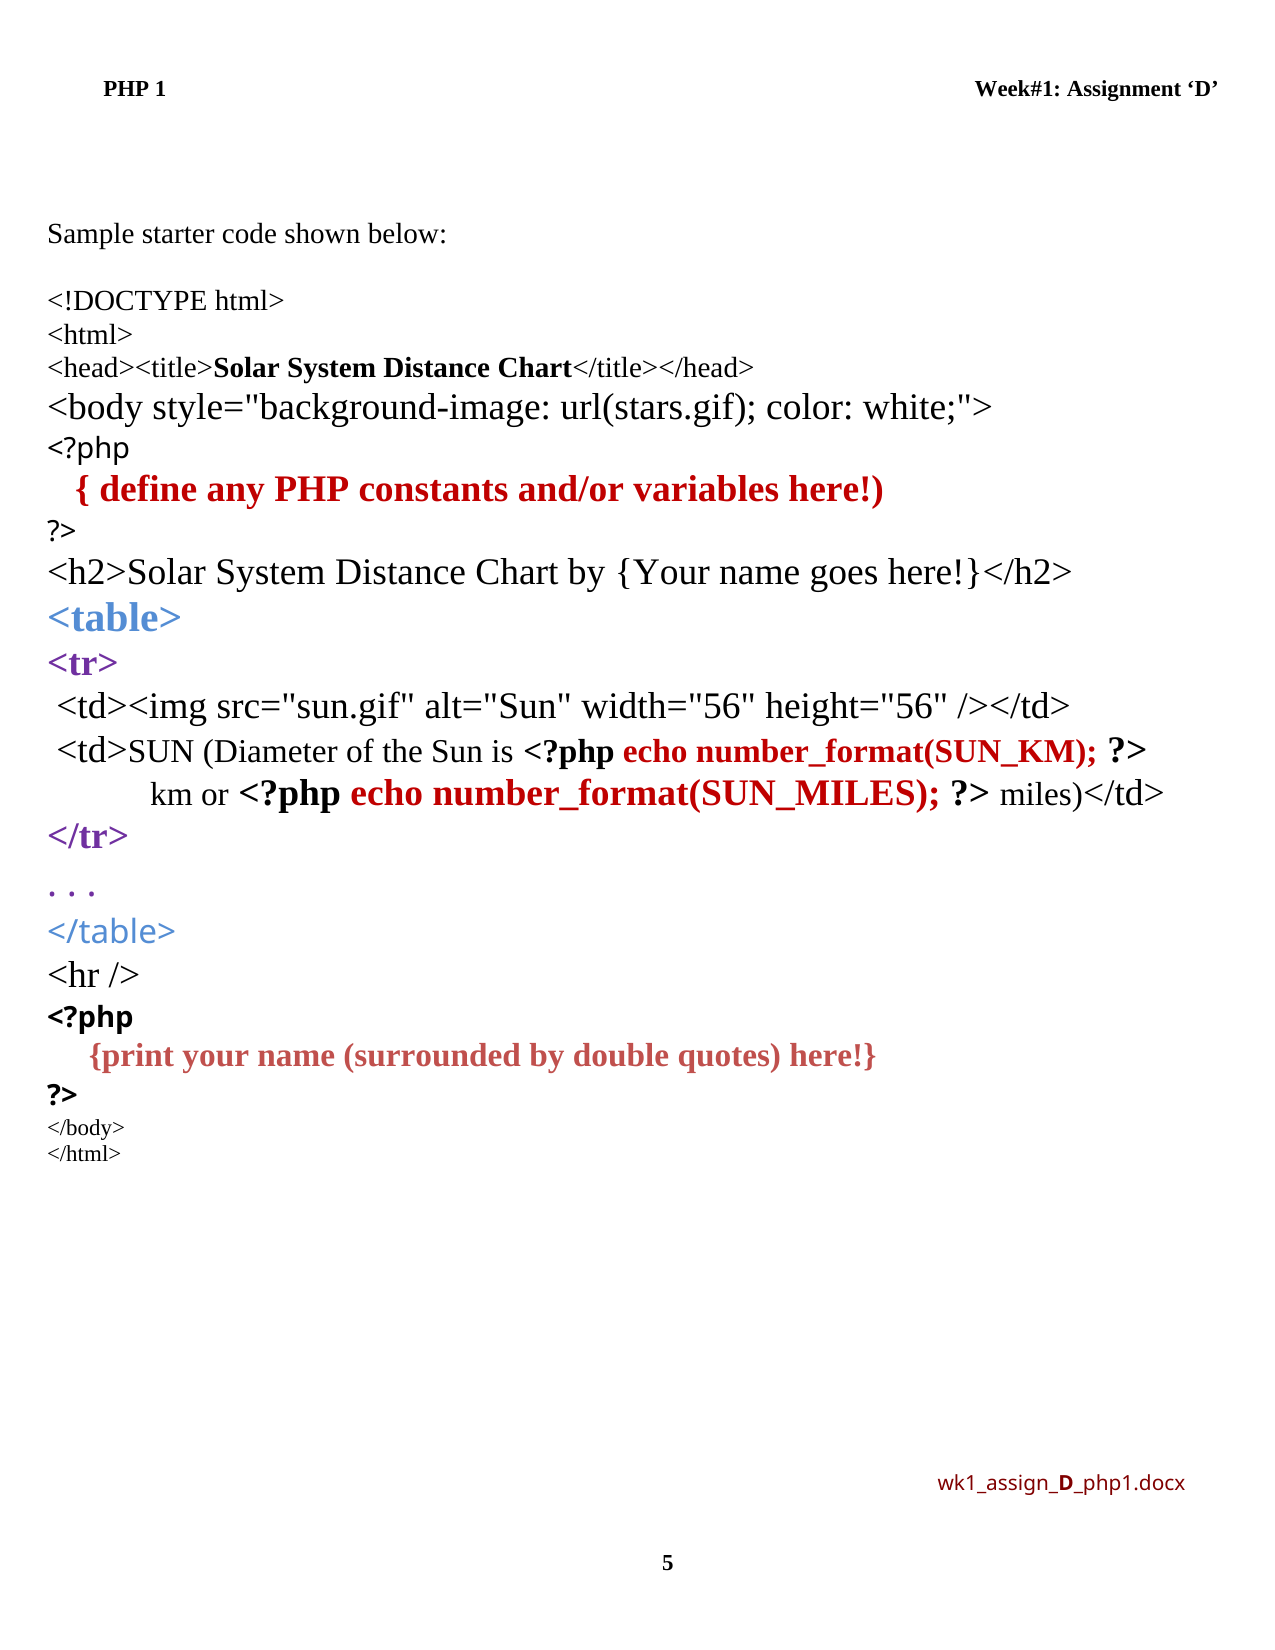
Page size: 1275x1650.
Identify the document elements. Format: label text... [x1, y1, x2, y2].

text wk1_assign_D_php1.docx [150, 1468, 1185, 1497]
text Sample starter code shown below: [47, 216, 1185, 250]
text <tr> [47, 641, 1185, 684]
text ?> [47, 1074, 1185, 1114]
text <!DOCTYPE html> [47, 283, 1185, 317]
text <head><title>Solar System Distance Chart</title></head> [47, 351, 1185, 384]
text <?php [47, 427, 1185, 467]
text </html> [47, 1140, 1185, 1166]
text ?> [47, 510, 1185, 550]
text <td><img src="sun.gif" alt="Sun" width="56" height="56" /></td> [47, 684, 1185, 727]
text <h2>Solar System Distance Chart by {Your name goes here!}</h2> [47, 550, 1185, 593]
text <table> [47, 593, 1185, 641]
text <hr /> [47, 953, 1185, 996]
text <body style="background-image: url(stars.gif); color: white;"> [47, 384, 1185, 427]
text </tr> [47, 813, 1185, 856]
text { define any PHP constants and/or variables here!) [47, 467, 1185, 510]
text <td>SUN (Diameter of the Sun is <?php echo number_format(SUN_KM); ?> km or <?php echo number_format(SUN_MILES); ?> miles)</td> [47, 727, 1185, 813]
text {print your name (surrounded by double quotes) here!} [47, 1036, 1185, 1074]
text </table> [47, 907, 1185, 953]
text </body> [47, 1114, 1185, 1140]
text . . . [47, 856, 1185, 907]
text <html> [47, 317, 1185, 351]
text <?php [47, 996, 1185, 1036]
